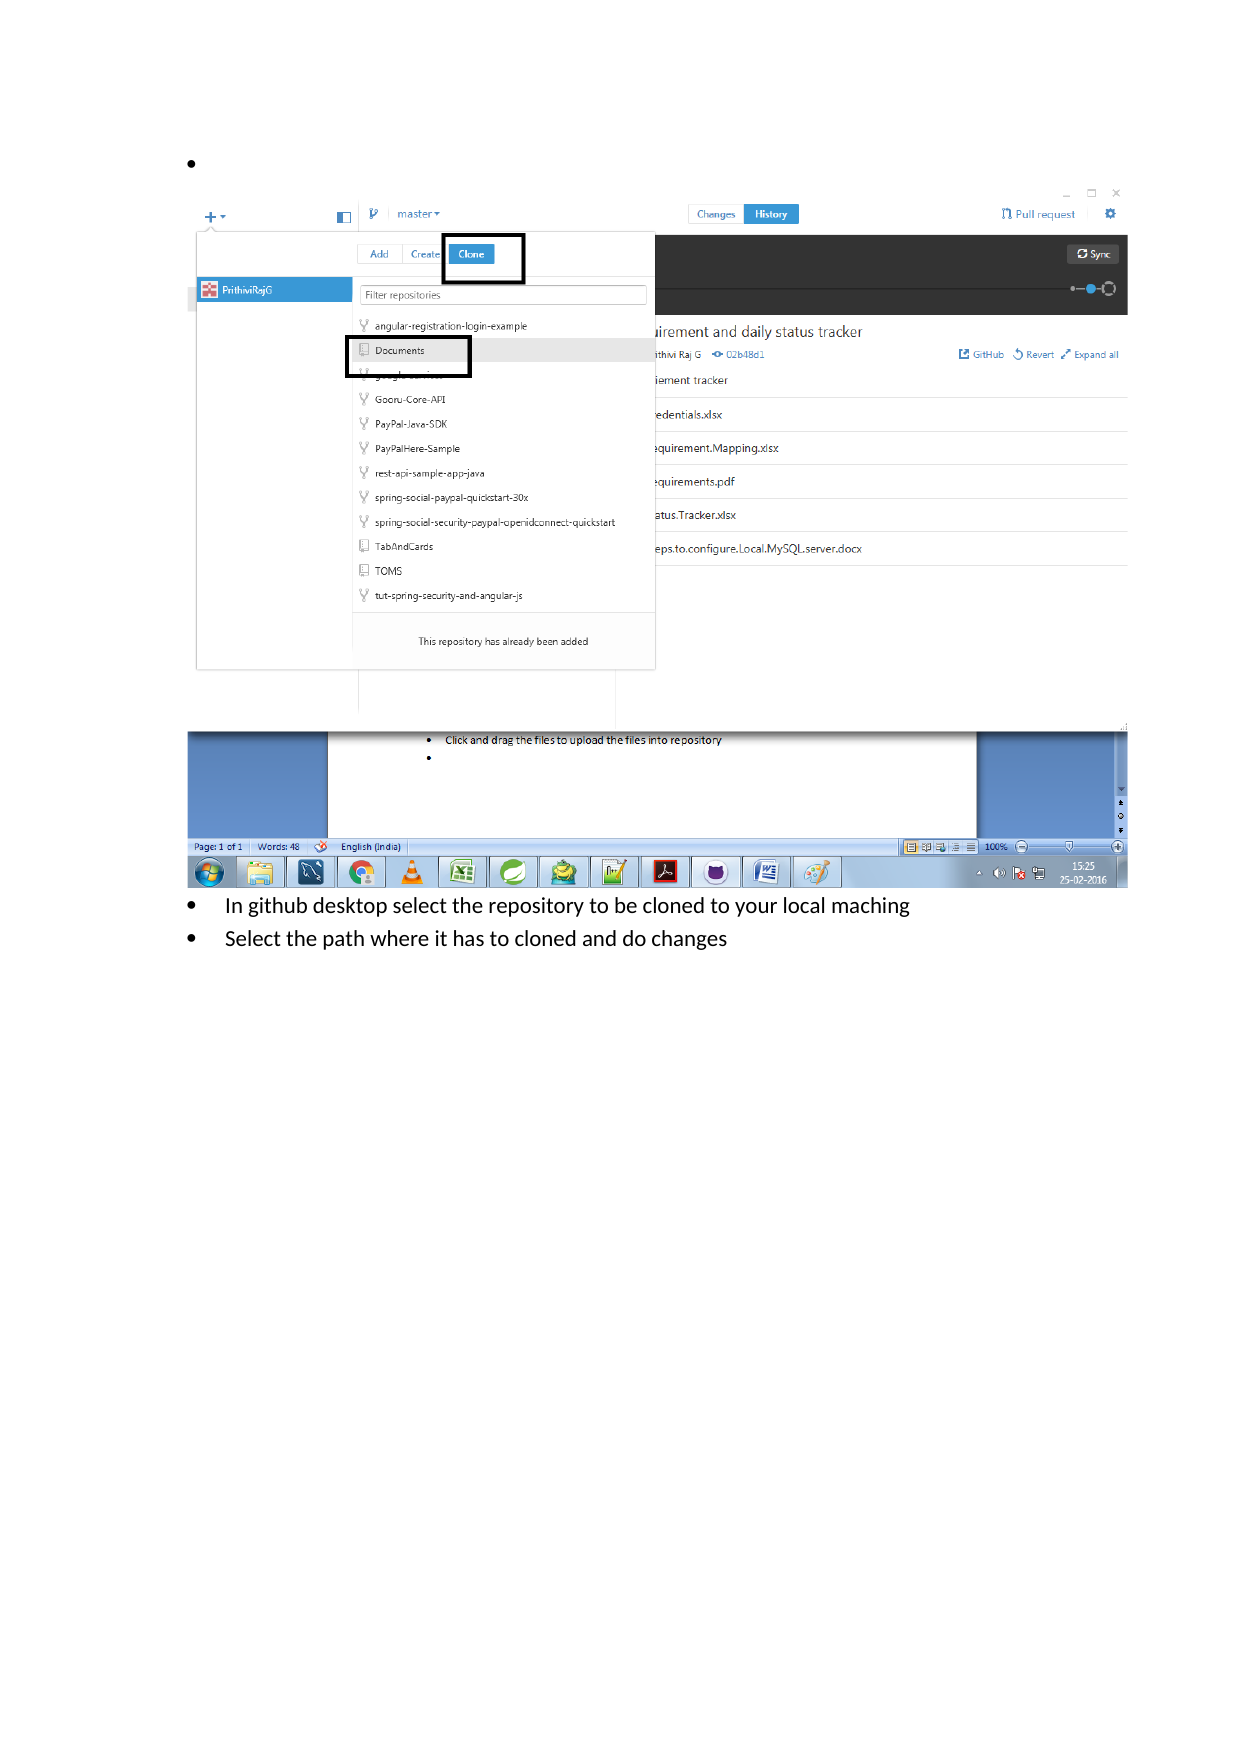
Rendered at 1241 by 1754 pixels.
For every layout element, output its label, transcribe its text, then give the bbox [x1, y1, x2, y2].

picture [187, 182, 1128, 888]
list In github desktop select the repository to be cloned to your local maching [187, 892, 1090, 919]
list Select the path where it has to cloned and do changes [187, 924, 1090, 952]
